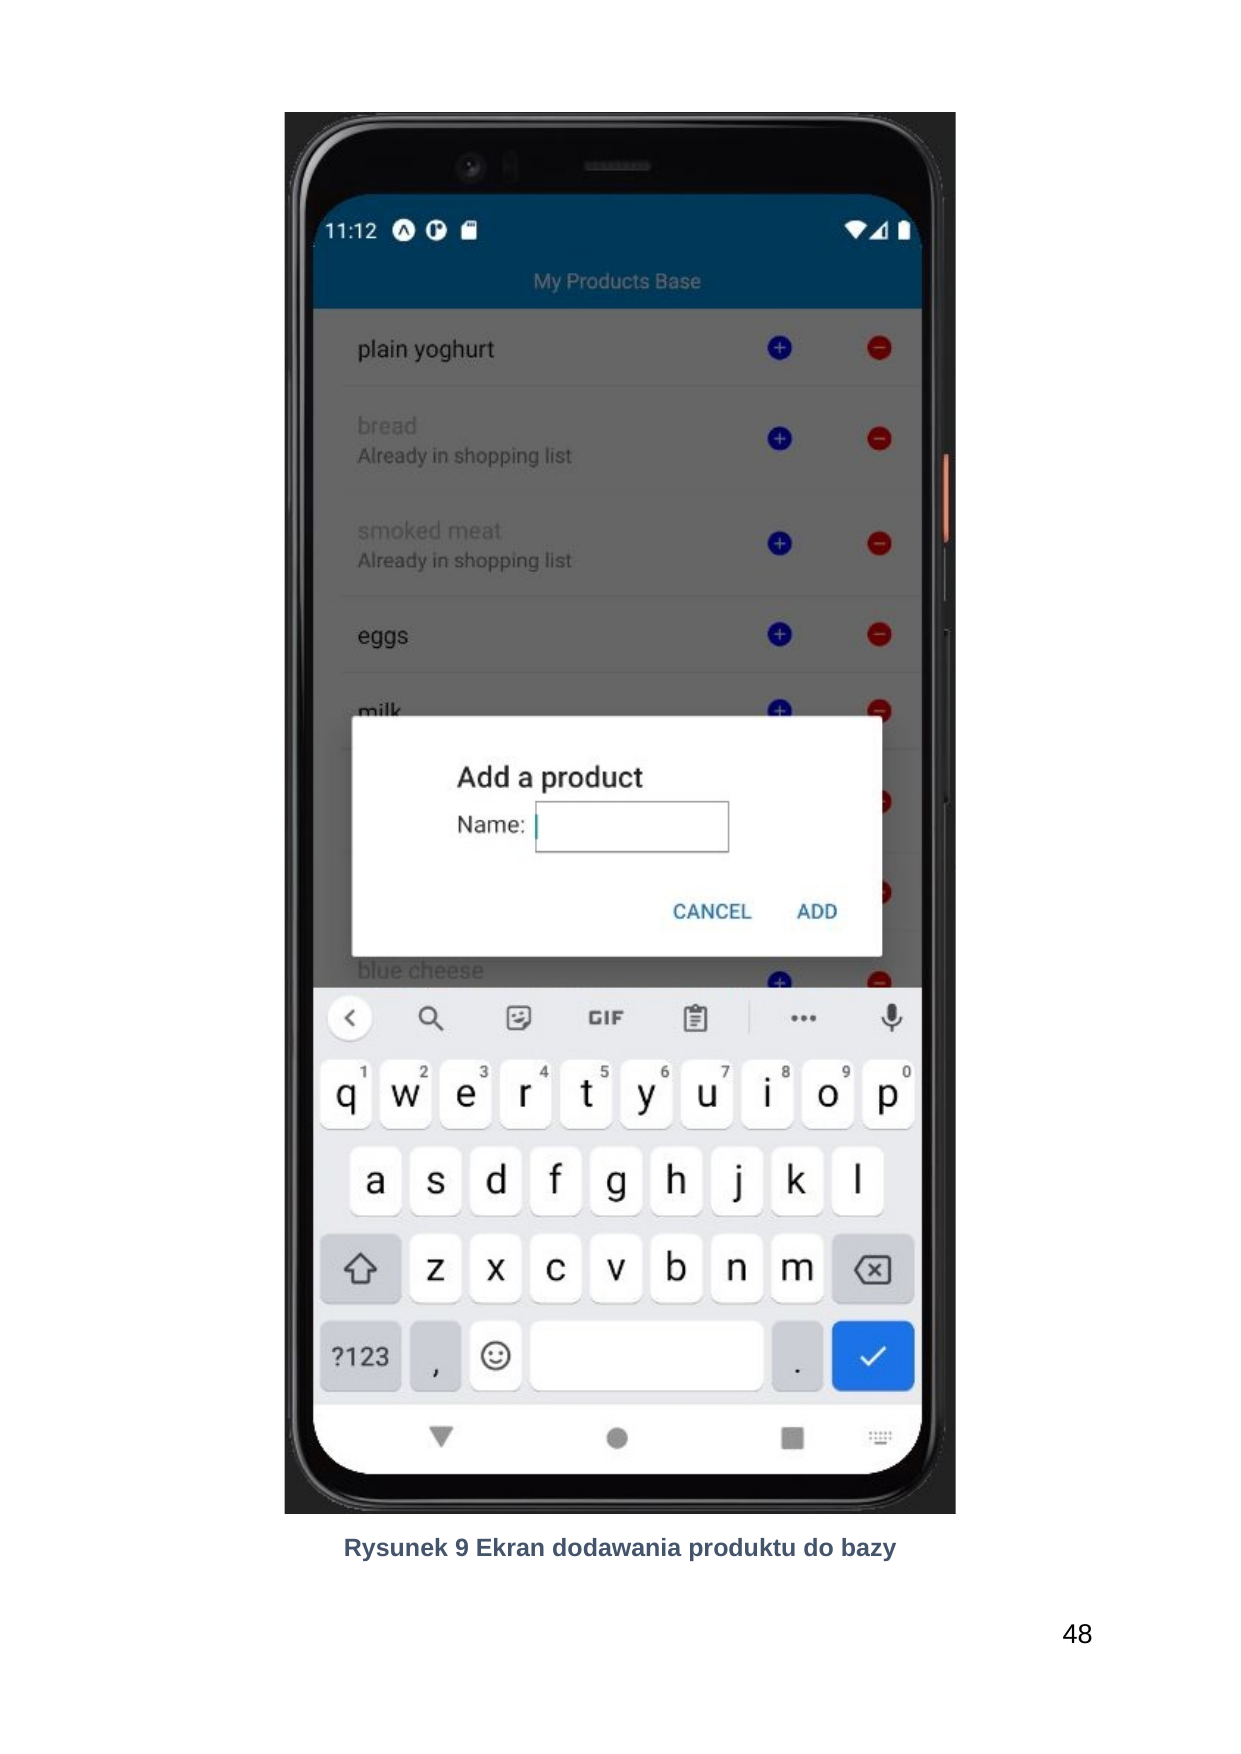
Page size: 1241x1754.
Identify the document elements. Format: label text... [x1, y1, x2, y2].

picture [284, 112, 956, 1514]
text Rysunek 9 Ekran dodawania produktu do bazy [148, 1533, 1092, 1562]
